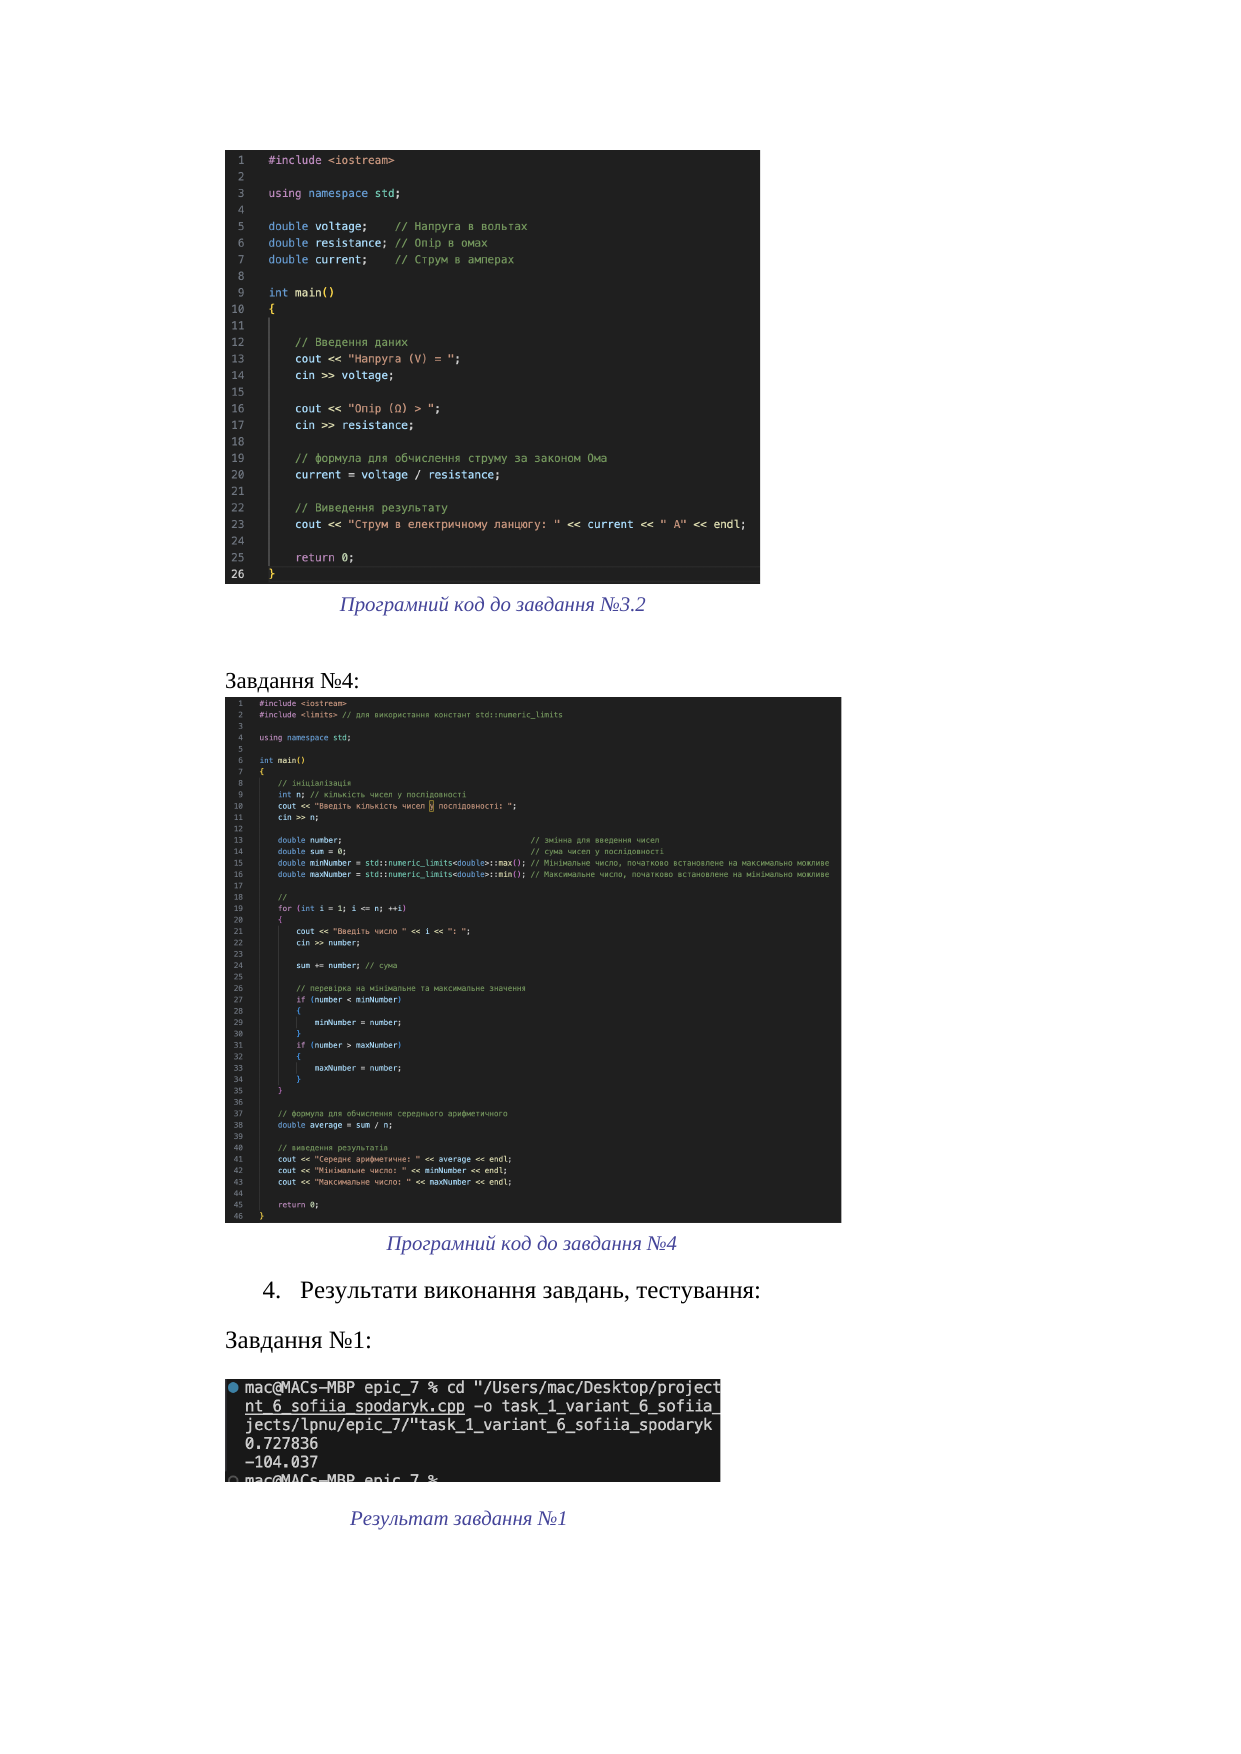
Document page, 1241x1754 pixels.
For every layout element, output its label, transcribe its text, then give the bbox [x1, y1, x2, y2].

text Результат завдання №1 [225, 1506, 1090, 1530]
text Програмний код до завдання №3.2 [225, 592, 1090, 616]
subtitle 4. Результати виконання завдань, тестування: [262, 1276, 1090, 1304]
picture [225, 1379, 721, 1482]
picture [225, 150, 761, 584]
subtitle Завдання №1: [225, 1325, 1090, 1354]
picture [225, 697, 842, 1223]
text Програмний код до завдання №4 [225, 1231, 1090, 1255]
text Завдання №4: [150, 667, 1090, 693]
